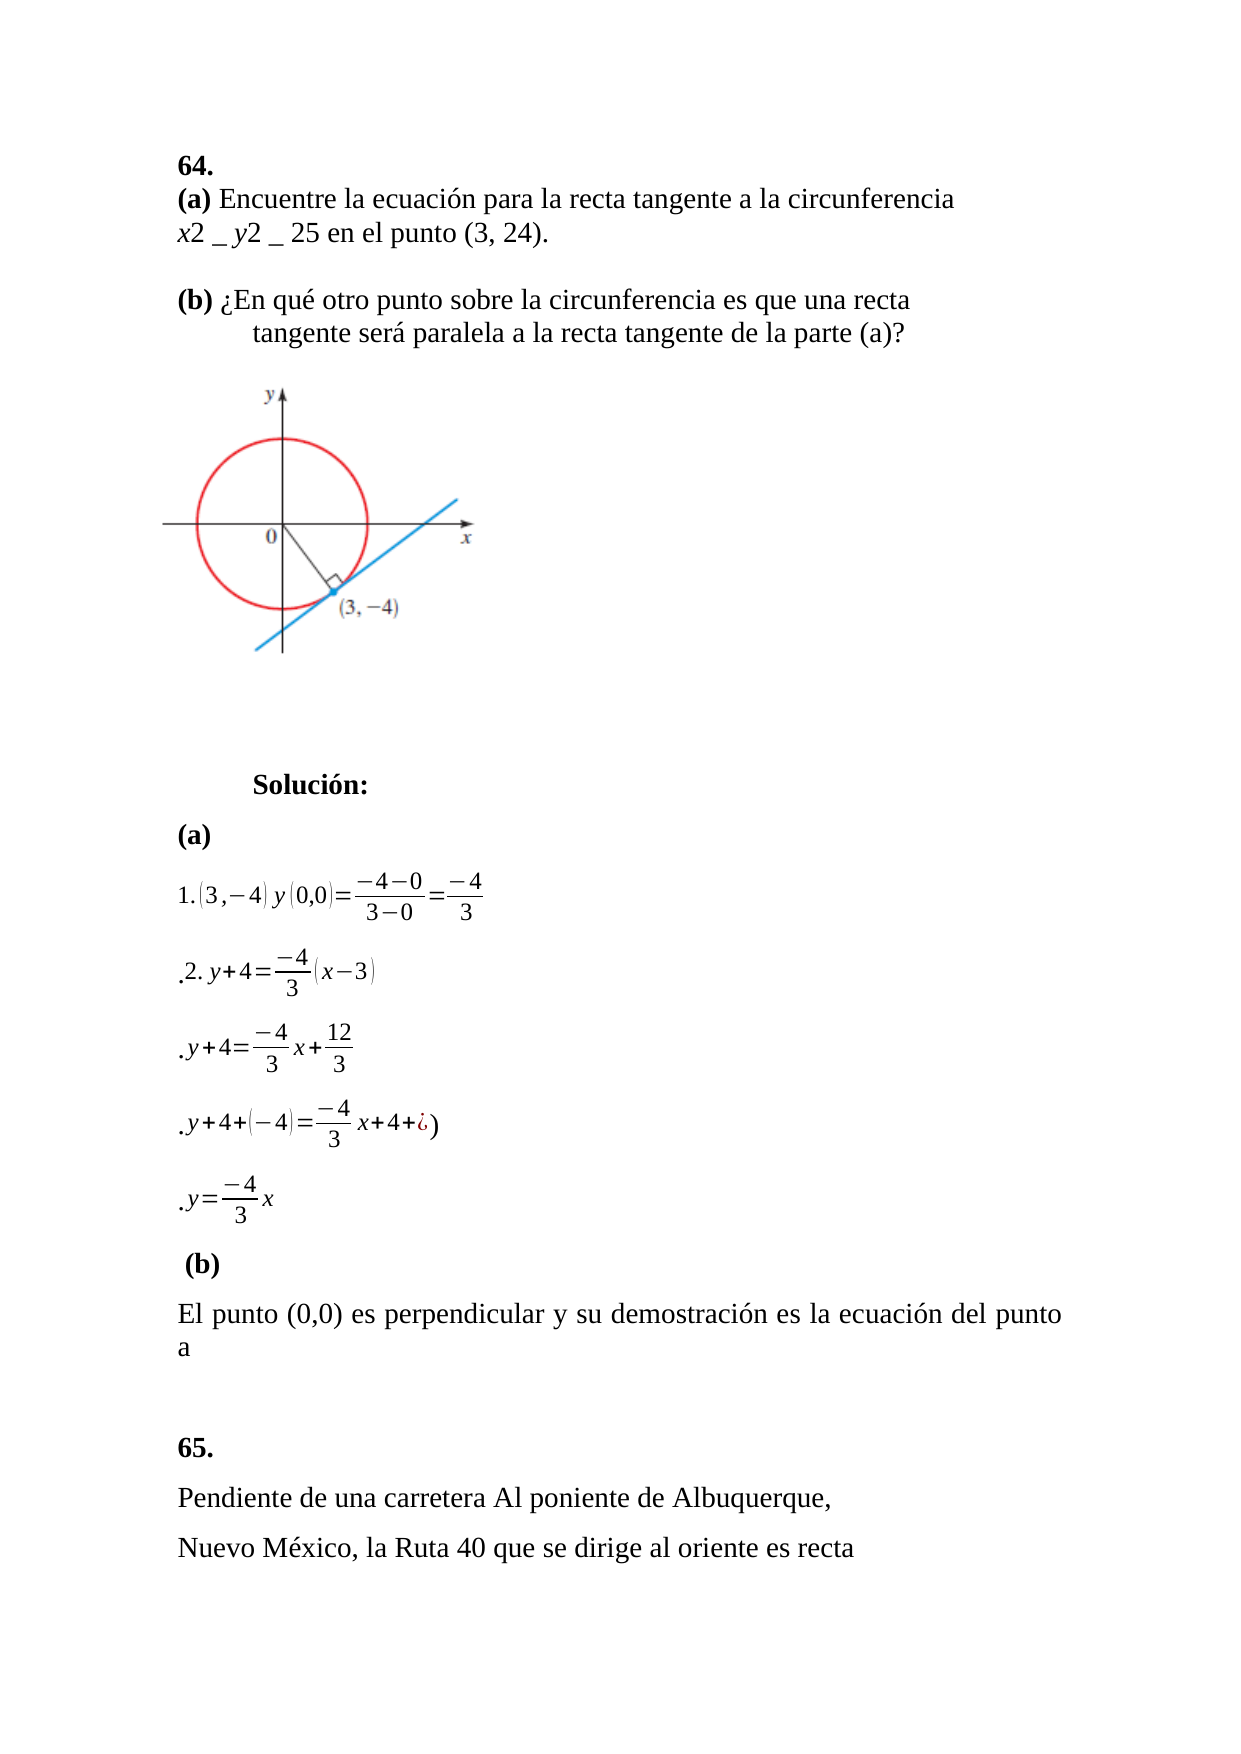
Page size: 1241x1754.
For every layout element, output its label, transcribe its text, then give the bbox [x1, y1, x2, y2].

text (a) [177, 817, 1063, 851]
text . [177, 1019, 1063, 1078]
text x2 _ y2 _ 25 en el punto (3, 24). [177, 215, 1063, 248]
text 65. [177, 1430, 1063, 1463]
text tangente será paralela a la recta tangente de la parte (a)? [177, 315, 1063, 349]
text (b) ¿En qué otro punto sobre la circunferencia es que una recta [177, 282, 1063, 315]
text Pendiente de una carretera Al poniente de Albuquerque, [177, 1480, 1063, 1514]
text . [177, 1170, 1063, 1229]
text 64. [177, 148, 1063, 181]
text (a) Encuentre la ecuación para la recta tangente a la circunferencia [177, 181, 1063, 215]
text (b) [177, 1246, 1063, 1279]
text Solución: [177, 767, 1063, 801]
text .) [177, 1094, 1063, 1153]
picture [133, 370, 500, 666]
text Nuevo México, la Ruta 40 que se dirige al oriente es recta [177, 1530, 1063, 1564]
text . [177, 943, 1063, 1002]
text El punto (0,0) es perpendicular y su demostración es la ecuación del punto a [177, 1296, 1063, 1363]
